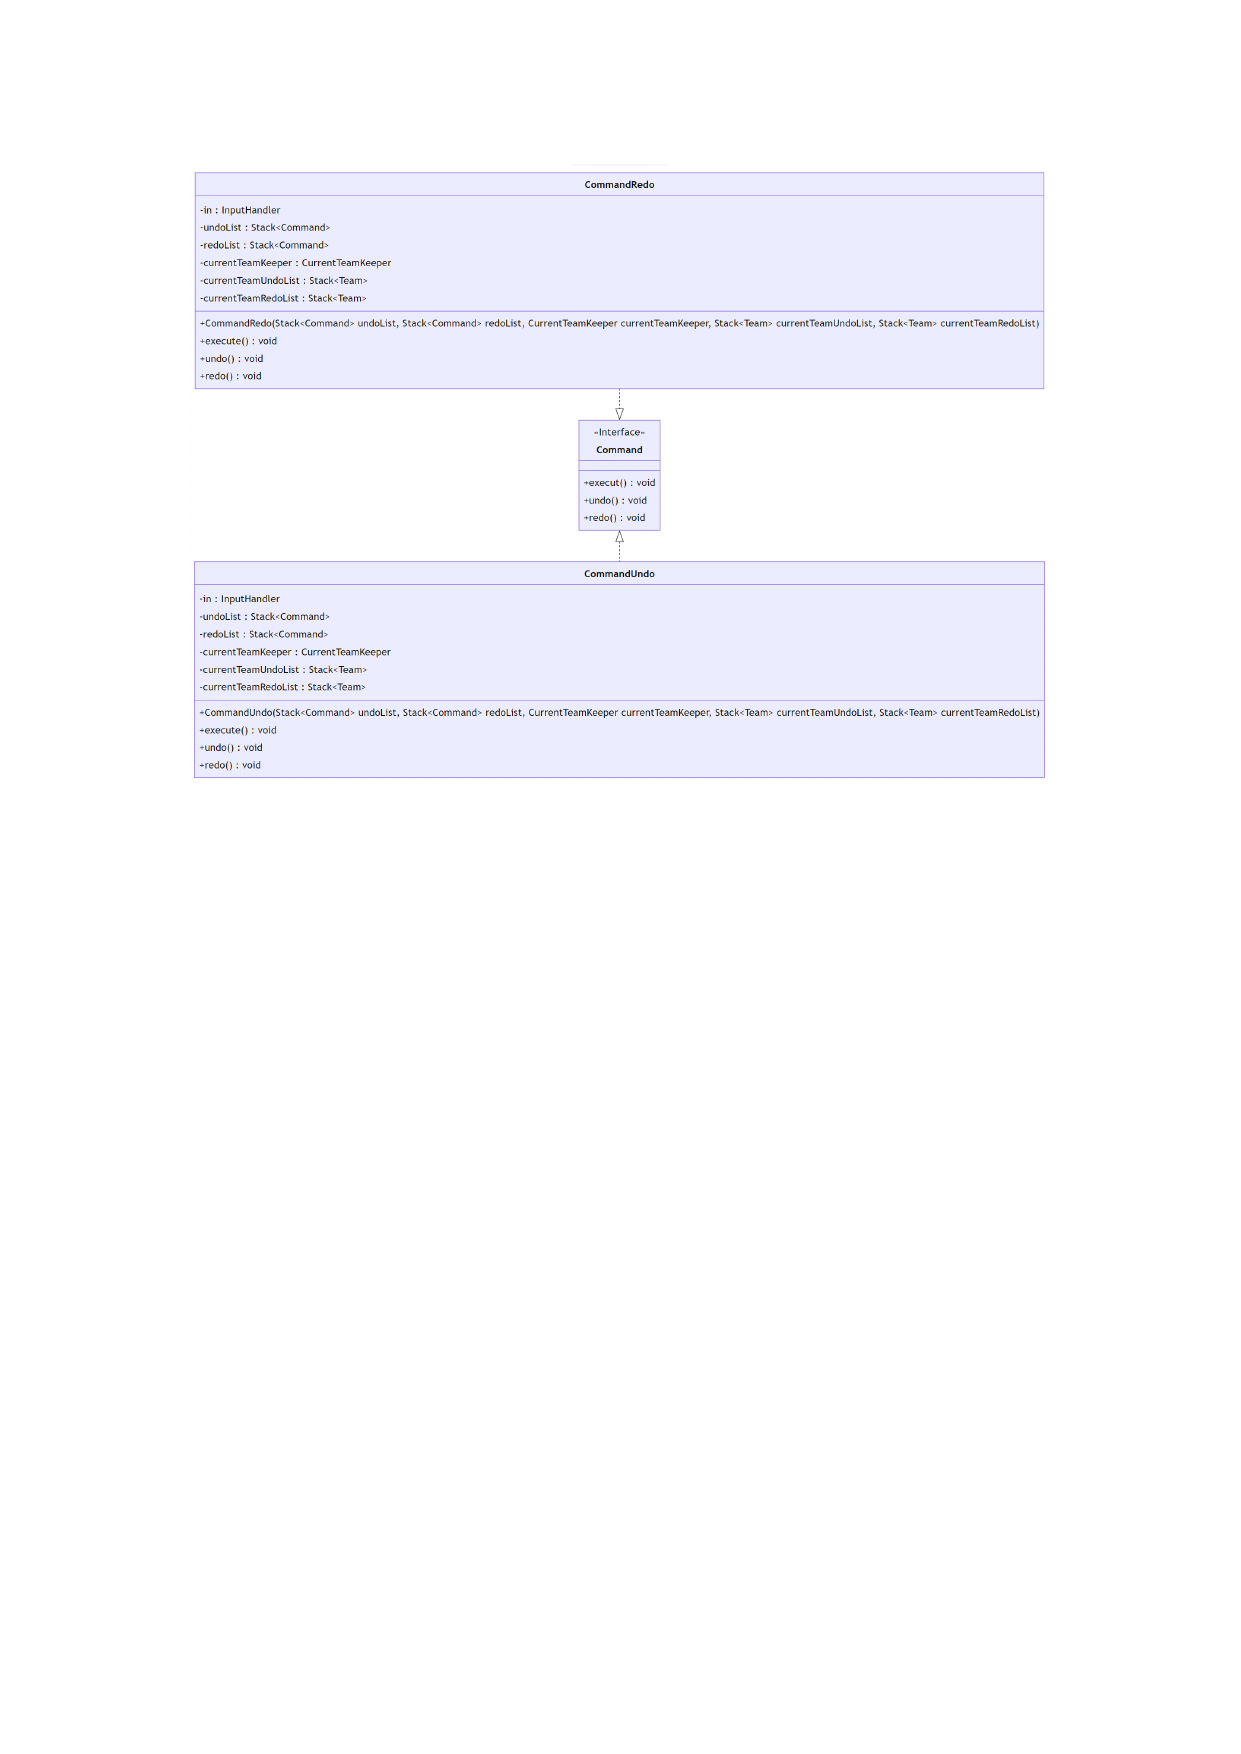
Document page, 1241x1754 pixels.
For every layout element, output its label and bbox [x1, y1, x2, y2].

picture [187, 164, 1053, 786]
